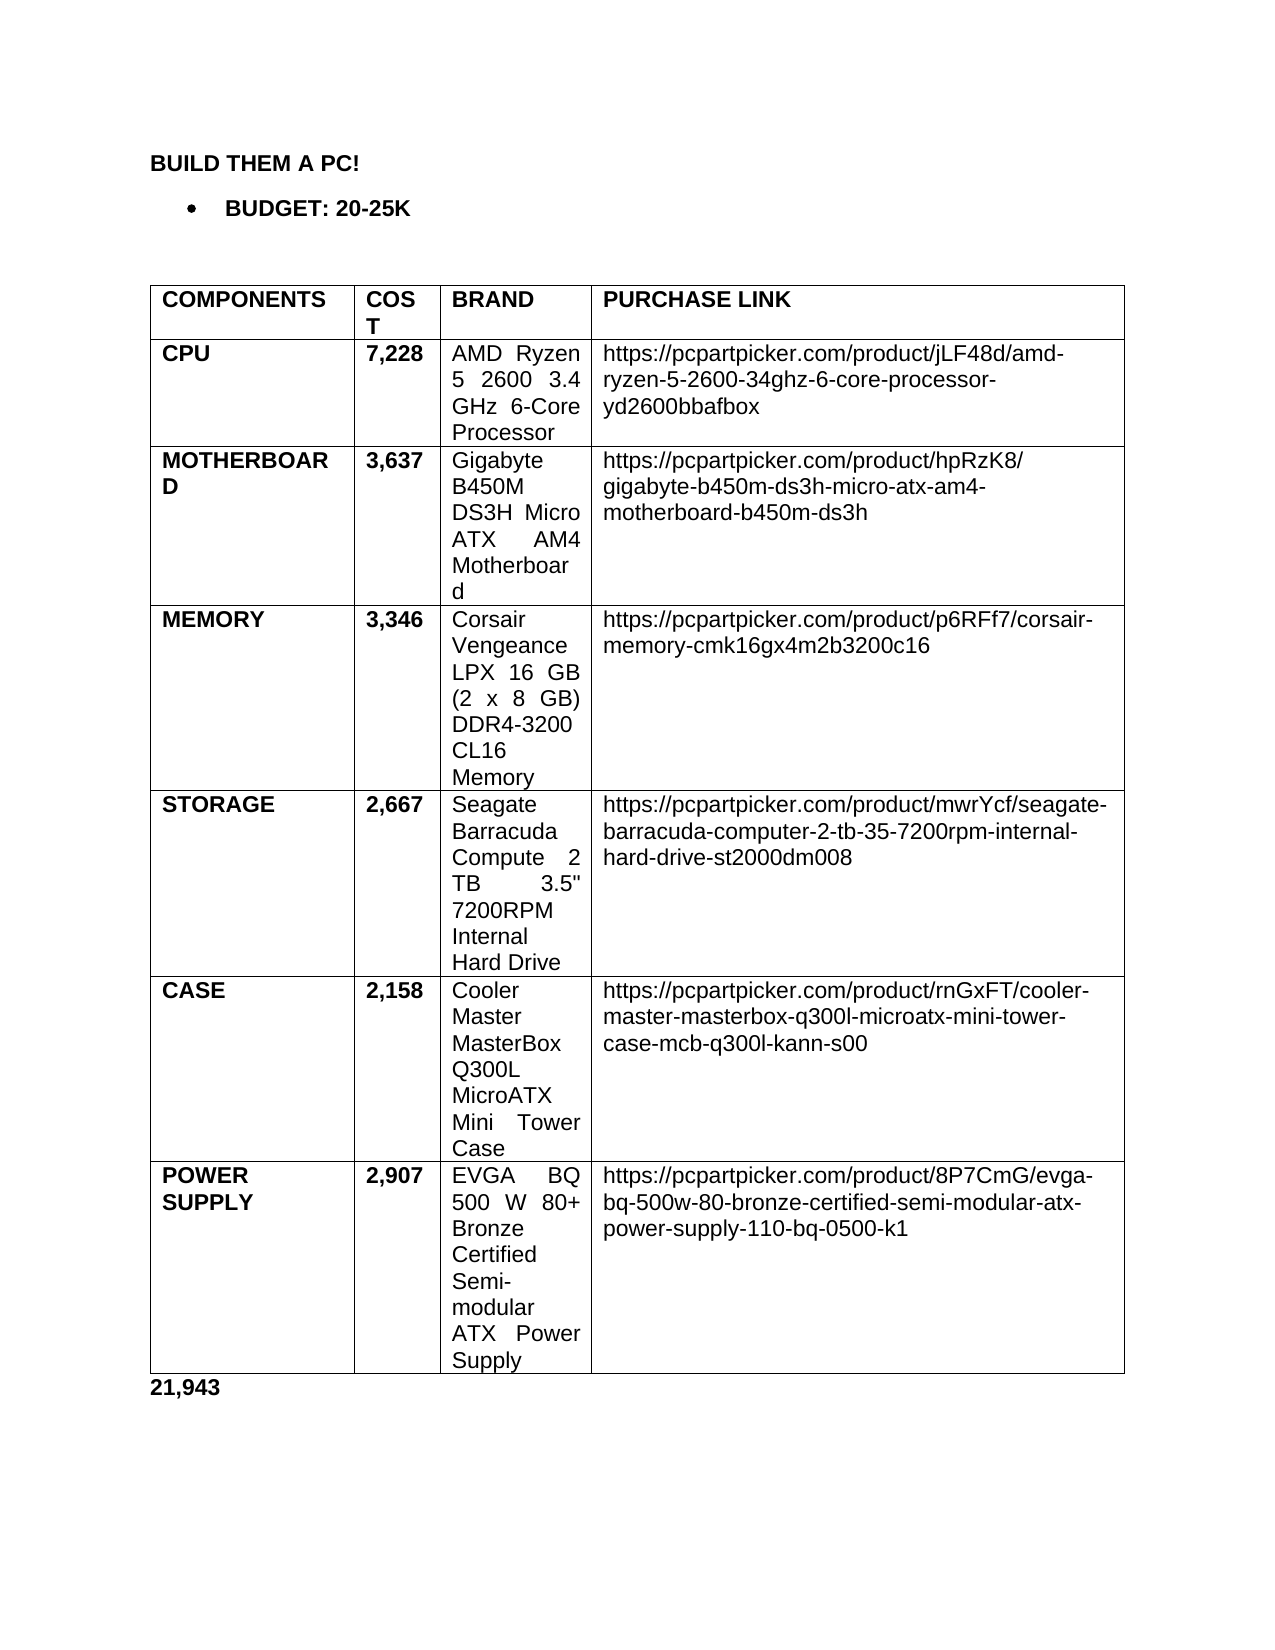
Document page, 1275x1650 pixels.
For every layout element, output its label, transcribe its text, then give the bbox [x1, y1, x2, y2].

table_header COMPONENTS [151, 286, 354, 339]
table_header PURCHASE LINK [592, 286, 1124, 339]
table_header COST [355, 286, 440, 339]
table_cell https://pcpartpicker.com/product/rnGxFT/cooler-master-masterbox-q300l-microatx-mini-tower-case-mcb-q300l-kann-s00 [592, 977, 1124, 1161]
table_cell Gigabyte B450M DS3H Micro ATX AM4 Motherboard [441, 447, 591, 605]
table_cell 3,346 [355, 606, 440, 790]
table_cell MOTHERBOARD [151, 447, 354, 605]
table_cell CPU [151, 340, 354, 446]
table_cell Seagate Barracuda Compute 2 TB 3.5" 7200RPM Internal Hard Drive [441, 791, 591, 976]
table_cell https://pcpartpicker.com/product/mwrYcf/seagate-barracuda-computer-2-tb-35-7200rpm-internal-hard-drive-st2000dm008 [592, 791, 1124, 976]
table_cell 2,907 [355, 1162, 440, 1373]
table_cell CASE [151, 977, 354, 1161]
table_cell Cooler Master MasterBox Q300L MicroATX Mini Tower Case [441, 977, 591, 1161]
text 21,943 [150, 1374, 1125, 1401]
table_cell https://pcpartpicker.com/product/hpRzK8/gigabyte-b450m-ds3h-micro-atx-am4-motherboard-b450m-ds3h [592, 447, 1124, 605]
table_cell https://pcpartpicker.com/product/jLF48d/amd-ryzen-5-2600-34ghz-6-core-processor-yd2600bbafbox [592, 340, 1124, 446]
table_cell Corsair Vengeance LPX 16 GB (2 x 8 GB) DDR4-3200 CL16 Memory [441, 606, 591, 790]
table_cell 2,667 [355, 791, 440, 976]
table_cell AMD Ryzen 5 2600 3.4 GHz 6-Core Processor [441, 340, 591, 446]
text BUILD THEM A PC! [150, 150, 1125, 176]
table_cell POWER SUPPLY [151, 1162, 354, 1373]
table_cell STORAGE [151, 791, 354, 976]
table_cell 3,637 [355, 447, 440, 605]
table_cell 2,158 [355, 977, 440, 1161]
table_cell EVGA BQ 500 W 80+ Bronze Certified Semi-modular ATX Power Supply [441, 1162, 591, 1373]
list BUDGET: 20-25K [187, 195, 1125, 221]
table_cell https://pcpartpicker.com/product/8P7CmG/evga-bq-500w-80-bronze-certified-semi-modular-atx-power-supply-110-bq-0500-k1 [592, 1162, 1124, 1373]
table_cell 7,228 [355, 340, 440, 446]
table_cell MEMORY [151, 606, 354, 790]
table_header BRAND [441, 286, 591, 339]
table_cell https://pcpartpicker.com/product/p6RFf7/corsair-memory-cmk16gx4m2b3200c16 [592, 606, 1124, 790]
